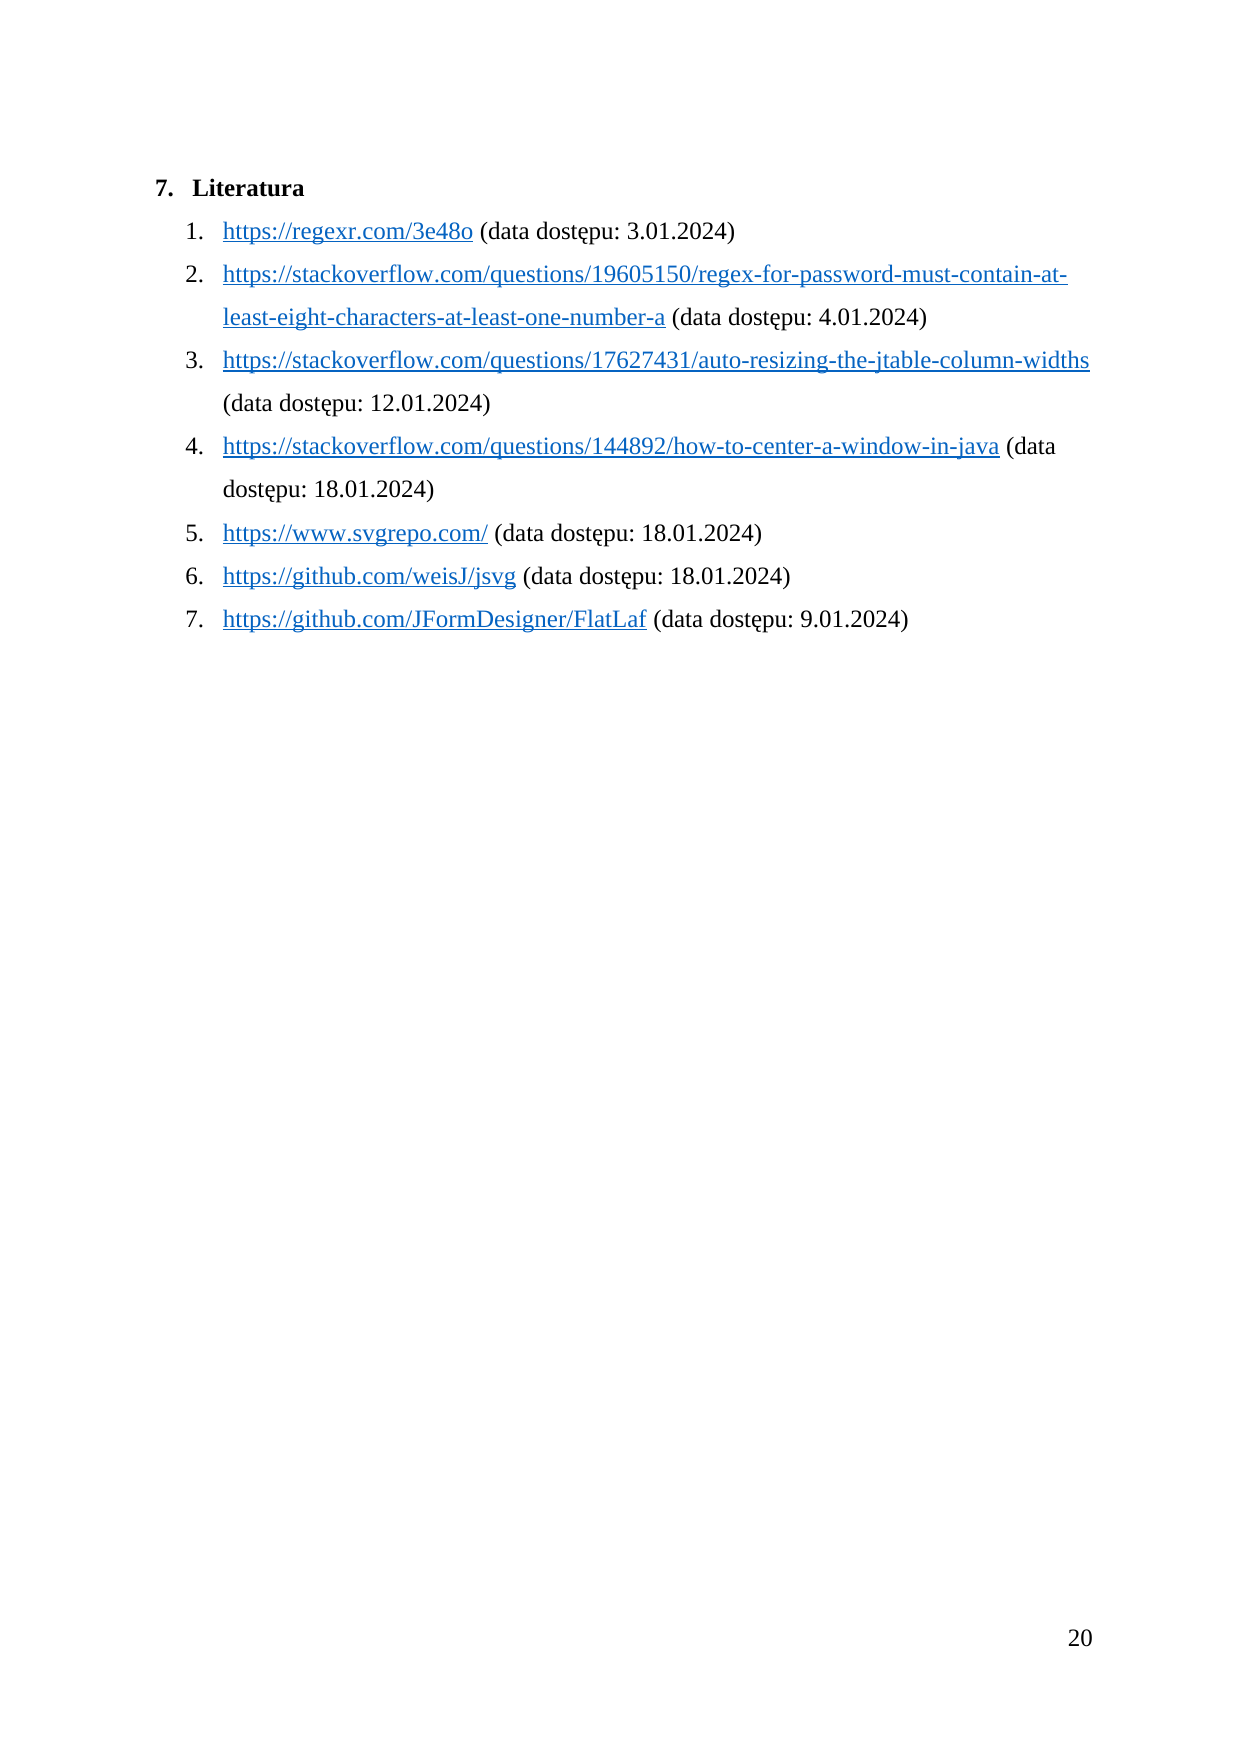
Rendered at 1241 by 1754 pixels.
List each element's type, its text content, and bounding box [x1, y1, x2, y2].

list https://github.com/JFormDesigner/FlatLaf (data dostępu: 9.01.2024) [185, 604, 1093, 633]
list https://regexr.com/3e48o (data dostępu: 3.01.2024) [185, 216, 1093, 244]
list Literatura [155, 173, 1093, 201]
list https://stackoverflow.com/questions/19605150/regex-for-password-must-contain-at-least-eight-characters-at-least-one-number-a (data dostępu: 4.01.2024) [185, 259, 1093, 331]
list https://stackoverflow.com/questions/17627431/auto-resizing-the-jtable-column-widths (data dostępu: 12.01.2024) [185, 345, 1093, 417]
list https://www.svgrepo.com/ (data dostępu: 18.01.2024) [185, 518, 1093, 546]
list https://stackoverflow.com/questions/144892/how-to-center-a-window-in-java (data dostępu: 18.01.2024) [185, 431, 1093, 503]
list https://github.com/weisJ/jsvg (data dostępu: 18.01.2024) [185, 561, 1093, 589]
